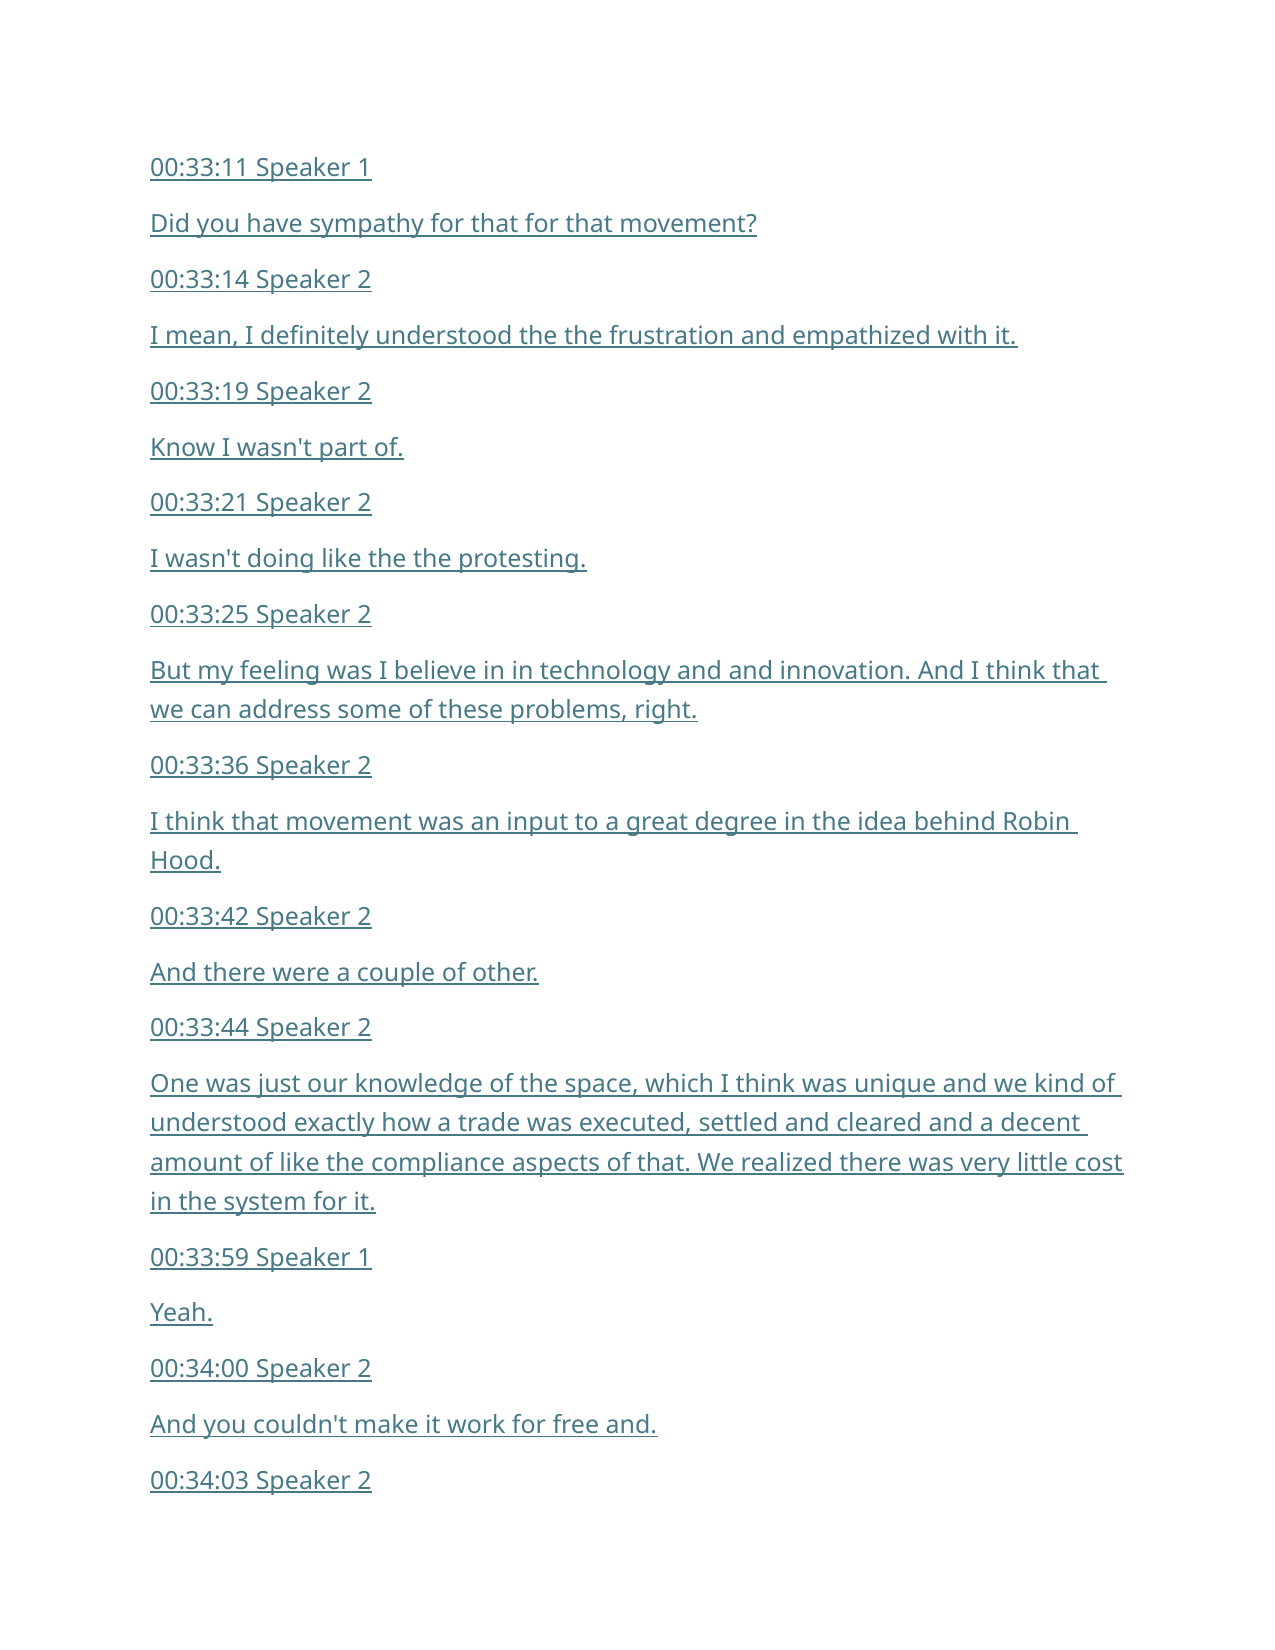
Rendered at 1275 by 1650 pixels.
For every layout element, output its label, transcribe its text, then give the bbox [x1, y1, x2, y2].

text 00:33:25 Speaker 2 [150, 597, 1125, 631]
text Know I wasn't part of. [150, 429, 1125, 463]
text 00:33:14 Speaker 2 [150, 262, 1125, 296]
text 00:33:21 Speaker 2 [150, 485, 1125, 519]
text 00:33:59 Speaker 1 [150, 1239, 1125, 1273]
text 00:33:19 Speaker 2 [150, 373, 1125, 407]
text I wasn't doing like the the protesting. [150, 541, 1125, 575]
text 00:34:00 Speaker 2 [150, 1351, 1125, 1385]
text 00:33:11 Speaker 1 [150, 150, 1125, 184]
text 00:33:36 Speaker 2 [150, 747, 1125, 782]
text One was just our knowledge of the space, which I think was unique and we kind of understood exactly how a trade was executed, settled and cleared and a decent amount of like the compliance aspects of that. We realized there was very little cost in the system for it. [150, 1066, 1125, 1217]
text 00:34:03 Speaker 2 [150, 1462, 1125, 1497]
text And there were a couple of other. [150, 954, 1125, 988]
text 00:33:42 Speaker 2 [150, 898, 1125, 932]
text I think that movement was an input to a great degree in the idea behind Robin Hood. [150, 803, 1125, 877]
text Did you have sympathy for that for that movement? [150, 206, 1125, 240]
text 00:33:44 Speaker 2 [150, 1010, 1125, 1044]
text And you couldn't make it work for free and. [150, 1407, 1125, 1441]
text I mean, I definitely understood the the frustration and empathized with it. [150, 317, 1125, 352]
text Yeah. [150, 1295, 1125, 1329]
text But my feeling was I believe in in technology and and innovation. And I think that we can address some of these problems, right. [150, 652, 1125, 726]
